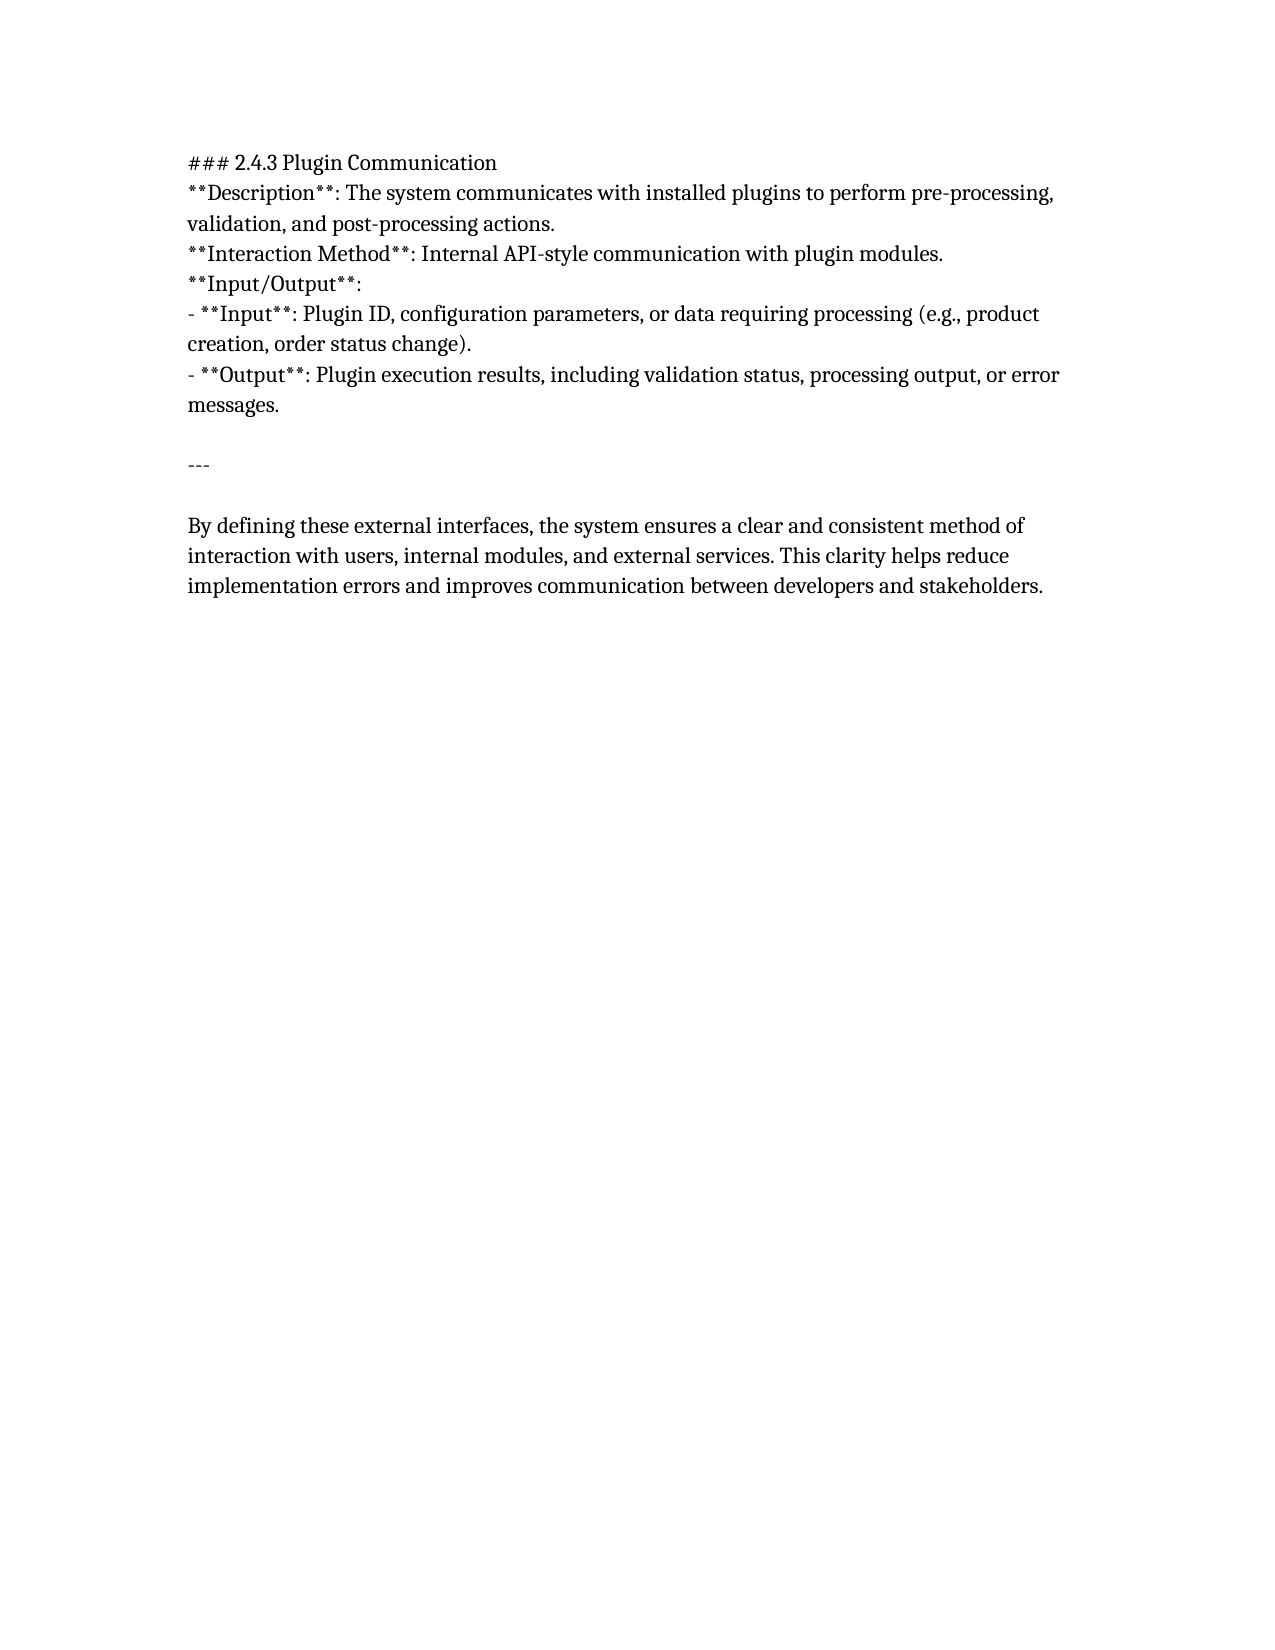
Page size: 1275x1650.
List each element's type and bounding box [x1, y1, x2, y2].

text [187, 150, 1087, 599]
